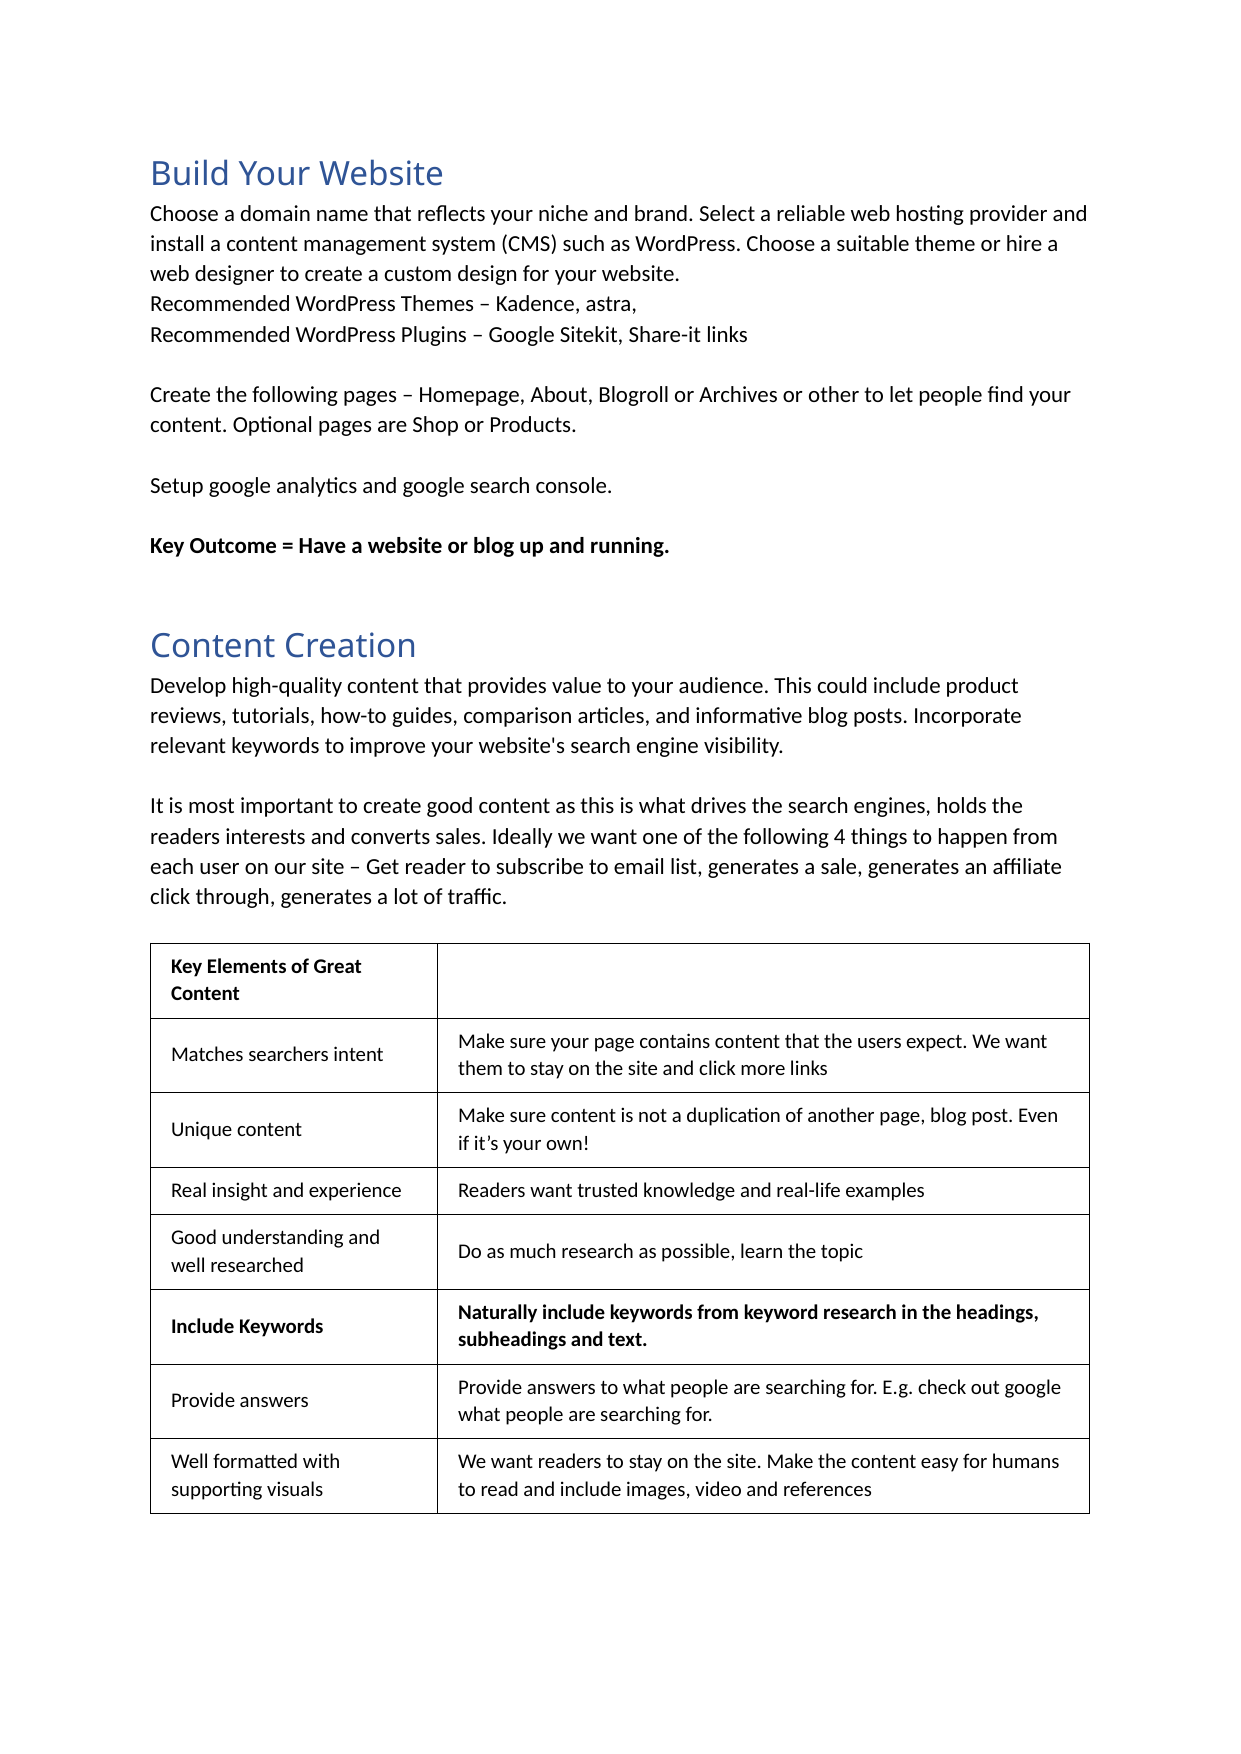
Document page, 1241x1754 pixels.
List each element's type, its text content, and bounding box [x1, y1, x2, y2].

table_cell Provide answers [151, 1365, 437, 1438]
table_cell Real insight and experience [151, 1168, 437, 1214]
text Recommended WordPress Themes – Kadence, astra, [150, 289, 1090, 318]
text Develop high-quality content that provides value to your audience. This could include product reviews, tutorials, how-to guides, comparison articles, and informative blog posts. Incorporate relevant keywords to improve your website's search engine visibility. [150, 671, 1090, 759]
table_cell Make sure content is not a duplication of another page, blog post. Even if it’s your own! [438, 1093, 1089, 1167]
table_cell Make sure your page contains content that the users expect. We want them to stay on the site and click more links [438, 1019, 1089, 1092]
text Setup google analytics and google search console. [150, 471, 1090, 499]
table_cell Unique content [151, 1093, 437, 1167]
table_cell Readers want trusted knowledge and real-life examples [438, 1168, 1089, 1214]
table_cell Matches searchers intent [151, 1019, 437, 1092]
table_header [438, 944, 1089, 1017]
text Choose a domain name that reflects your niche and brand. Select a reliable web hosting provider and install a content management system (CMS) such as WordPress. Choose a suitable theme or hire a web designer to create a custom design for your website. [150, 199, 1090, 287]
table_cell Include Keywords [151, 1290, 437, 1363]
table_cell We want readers to stay on the site. Make the content easy for humans to read and include images, video and references [438, 1439, 1089, 1513]
table_cell Well formatted with supporting visuals [151, 1439, 437, 1513]
table_header Key Elements of Great Content [151, 944, 437, 1017]
table_cell Provide answers to what people are searching for. E.g. check out google what people are searching for. [438, 1365, 1089, 1438]
text Create the following pages – Homepage, About, Blogroll or Archives or other to let people find your content. Optional pages are Shop or Products. [150, 380, 1090, 438]
text Recommended WordPress Plugins – Google Sitekit, Share-it links [150, 320, 1090, 348]
table_cell Naturally include keywords from keyword research in the headings, subheadings and text. [438, 1290, 1089, 1363]
subtitle Build Your Website [150, 150, 1090, 195]
subtitle Content Creation [150, 622, 1090, 667]
text Key Outcome = Have a website or blog up and running. [150, 531, 1090, 559]
table_cell Good understanding and well researched [151, 1215, 437, 1289]
table_cell Do as much research as possible, learn the topic [438, 1215, 1089, 1289]
text It is most important to create good content as this is what drives the search engines, holds the readers interests and converts sales. Ideally we want one of the following 4 things to happen from each user on our site – Get reader to subscribe to email list, generates a sale, generates an affiliate click through, generates a lot of traffic. [150, 792, 1090, 910]
